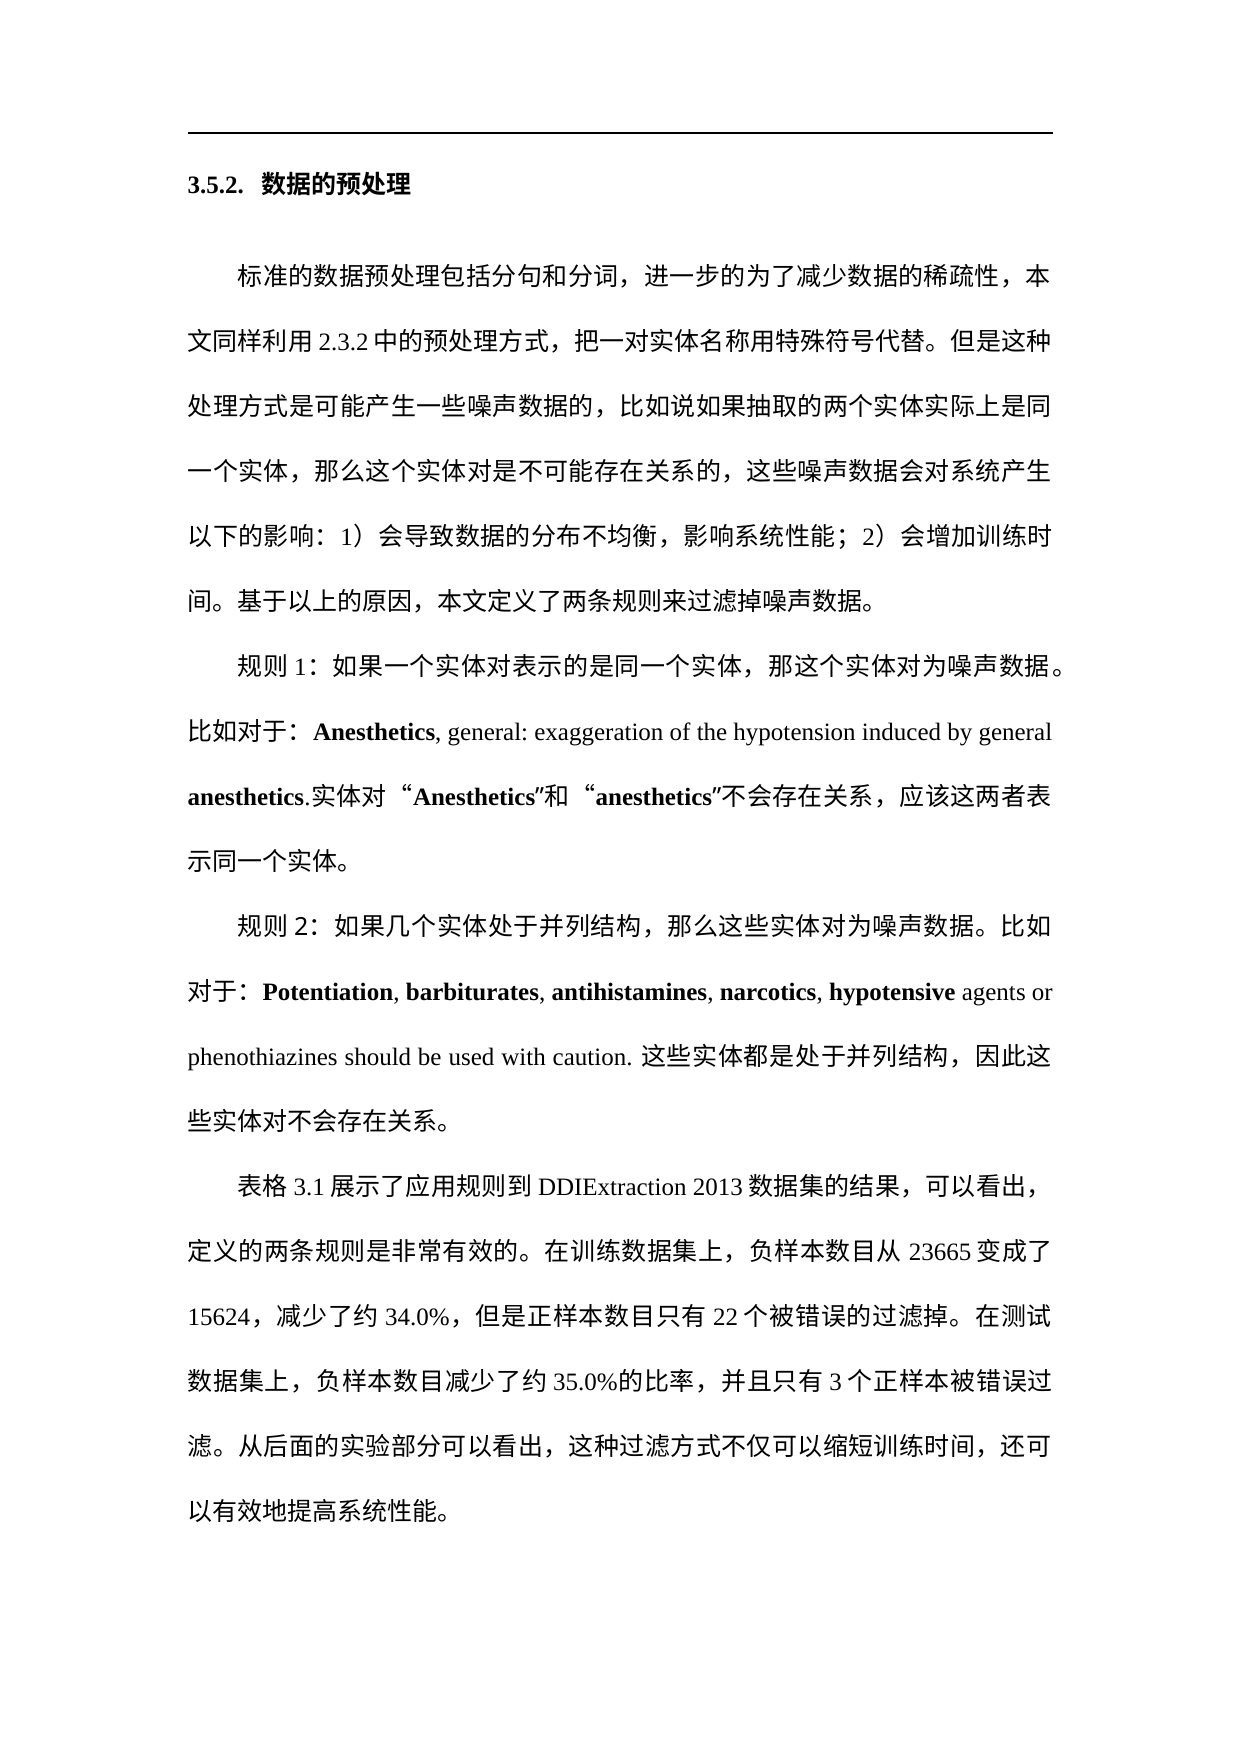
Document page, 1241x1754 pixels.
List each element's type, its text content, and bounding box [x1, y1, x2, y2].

subtitle 数据的预处理 [187, 150, 1053, 215]
text 规则2：如果几个实体处于并列结构，那么这些实体对为噪声数据。比如对于：Potentiation, barbiturates, antihistamines, narcotics, hypotensive agents or phenothiazines should be used with caution. 这些实体都是处于并列结构，因此这些实体对不会存在关系。 [187, 892, 1053, 1152]
text 规则1：如果一个实体对表示的是同一个实体，那这个实体对为噪声数据。比如对于：Anesthetics, general: exaggeration of the hypotension induced by general anesthetics.实体对“Anesthetics”和“anesthetics”不会存在关系，应该这两者表示同一个实体。 [187, 632, 1053, 892]
text 表格3.1展示了应用规则到DDIExtraction 2013数据集的结果，可以看出，定义的两条规则是非常有效的。在训练数据集上，负样本数目从23665变成了15624，减少了约34.0%，但是正样本数目只有22个被错误的过滤掉。在测试数据集上，负样本数目减少了约35.0%的比率，并且只有3个正样本被错误过滤。从后面的实验部分可以看出，这种过滤方式不仅可以缩短训练时间，还可以有效地提高系统性能。 [187, 1152, 1053, 1542]
